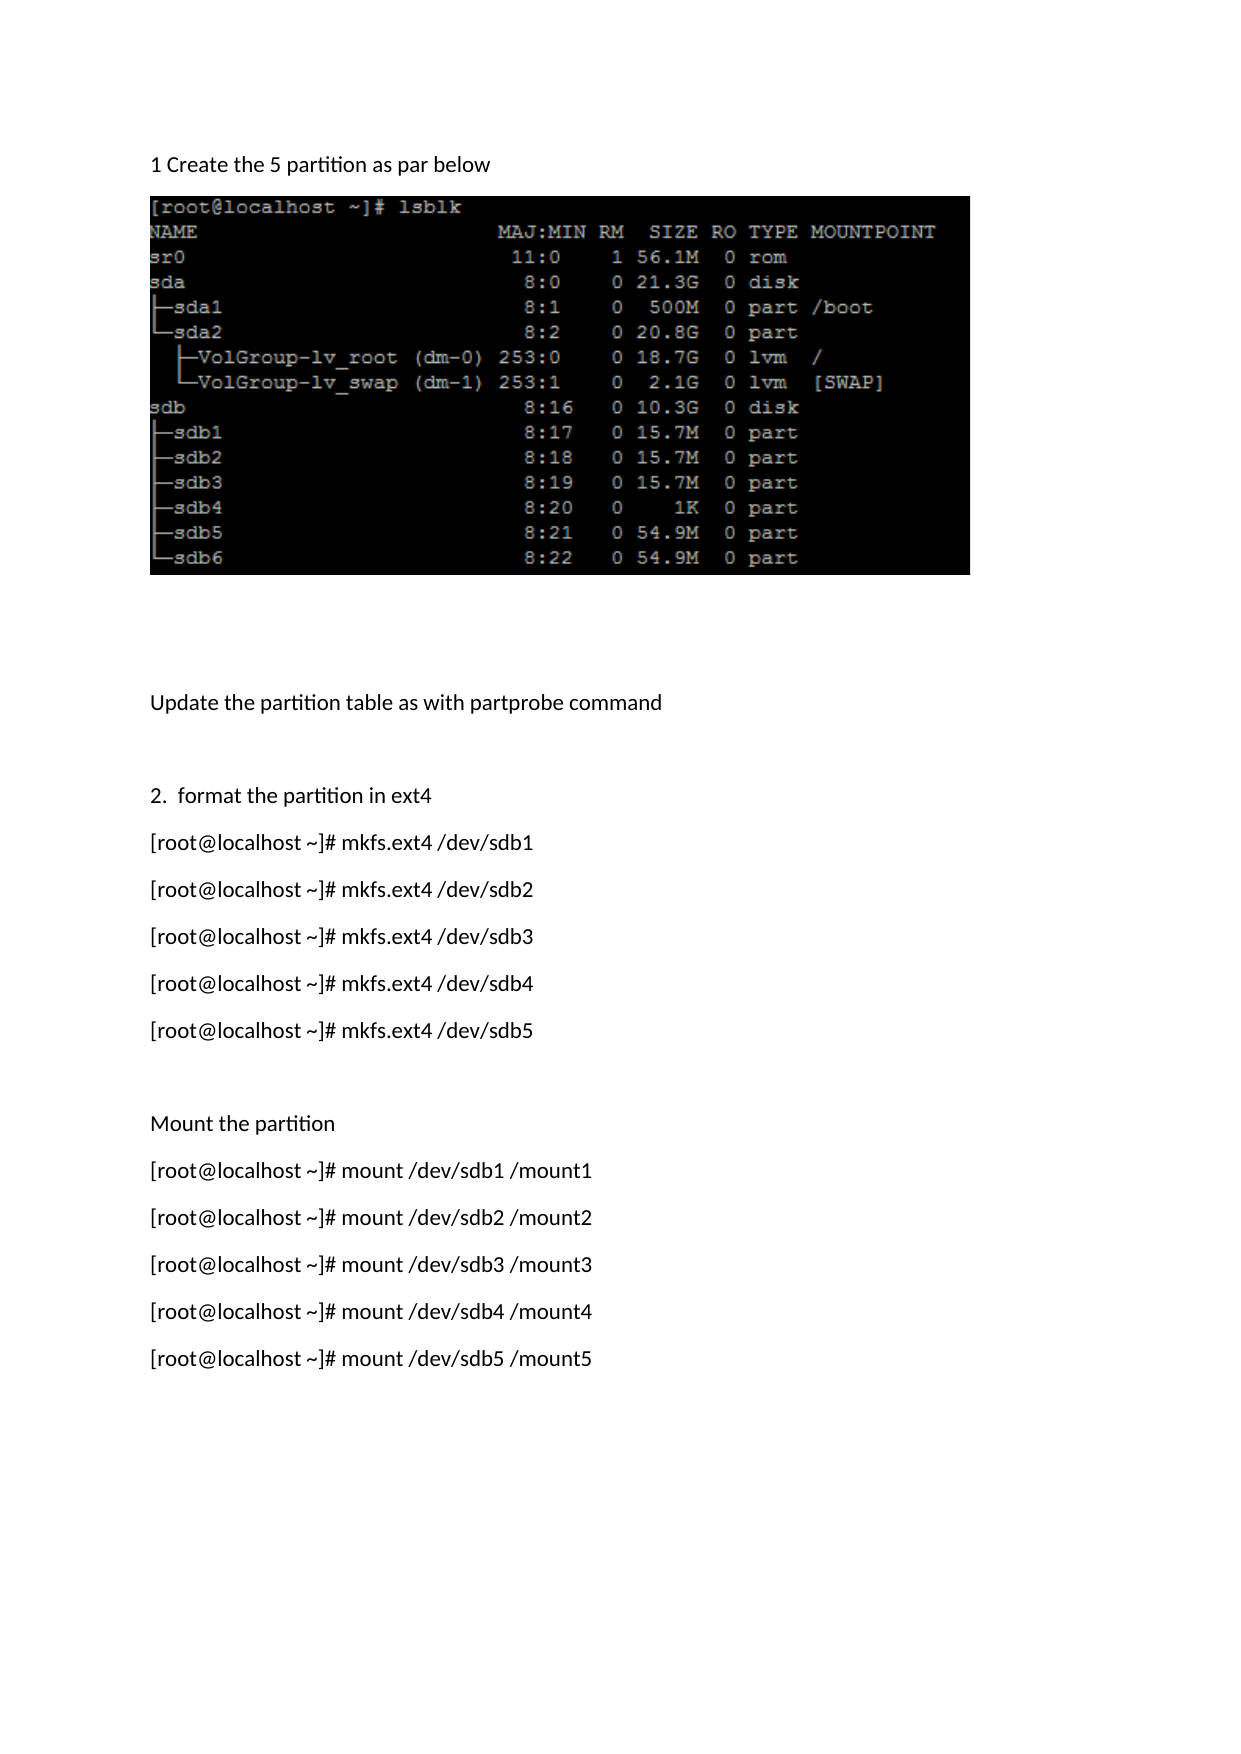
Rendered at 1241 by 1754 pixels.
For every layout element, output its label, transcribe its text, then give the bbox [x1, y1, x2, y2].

text [root@localhost ~]# mount /dev/sdb2 /mount2 [150, 1203, 1090, 1231]
text [root@localhost ~]# mount /dev/sdb1 /mount1 [150, 1156, 1090, 1184]
text Mount the partition [150, 1109, 1090, 1137]
text Update the partition table as with partprobe command [150, 688, 1090, 716]
text [root@localhost ~]# mkfs.ext4 /dev/sdb2 [150, 875, 1090, 903]
text [root@localhost ~]# mkfs.ext4 /dev/sdb5 [150, 1016, 1090, 1044]
text [root@localhost ~]# mount /dev/sdb4 /mount4 [150, 1297, 1090, 1325]
text [root@localhost ~]# mkfs.ext4 /dev/sdb3 [150, 922, 1090, 950]
text [root@localhost ~]# mkfs.ext4 /dev/sdb4 [150, 969, 1090, 997]
text [root@localhost ~]# mkfs.ext4 /dev/sdb1 [150, 828, 1090, 856]
text [root@localhost ~]# mount /dev/sdb3 /mount3 [150, 1250, 1090, 1278]
text [root@localhost ~]# mount /dev/sdb5 /mount5 [150, 1344, 1090, 1372]
text 2. format the partition in ext4 [150, 781, 1090, 809]
picture [150, 196, 971, 575]
text 1 Create the 5 partition as par below [150, 150, 1090, 178]
